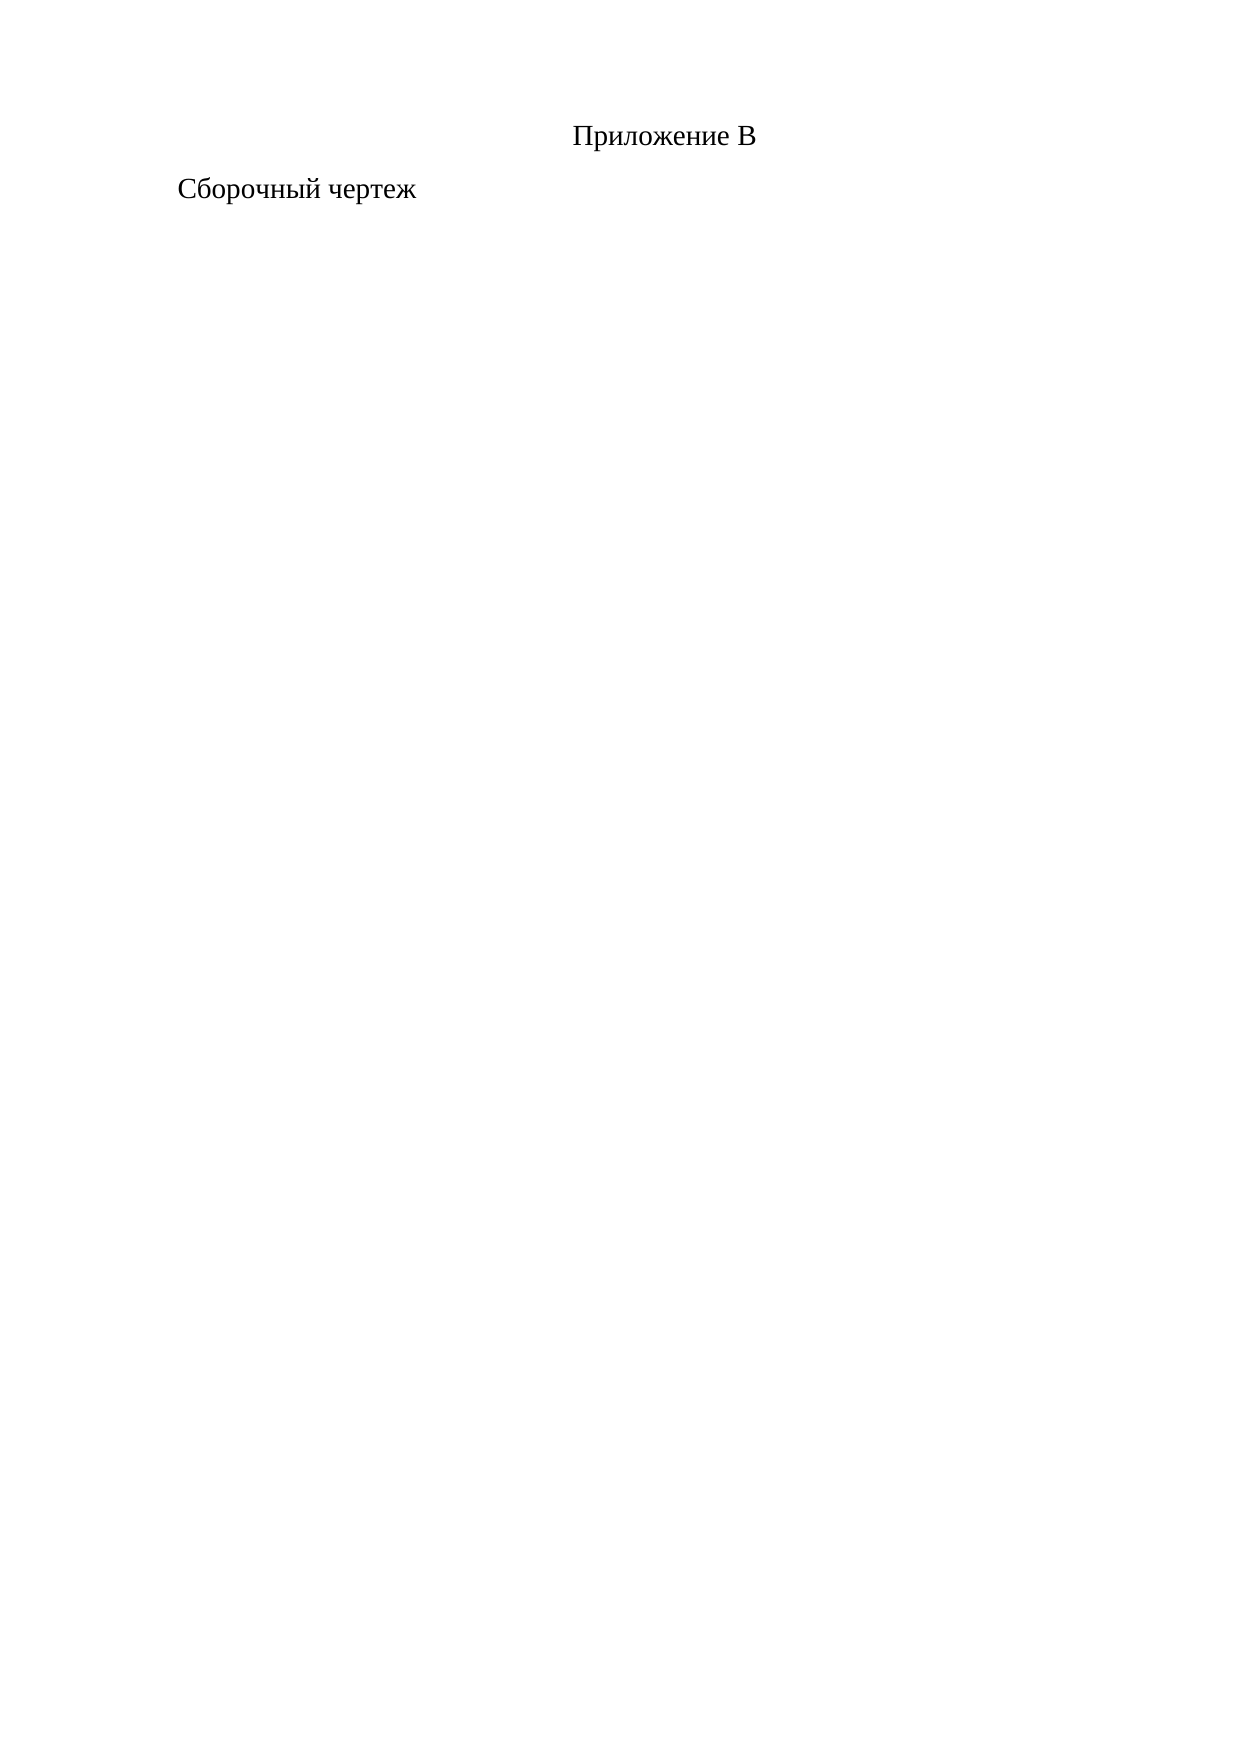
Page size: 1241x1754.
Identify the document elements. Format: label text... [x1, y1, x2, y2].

text Приложение В [177, 118, 1152, 152]
text Сборочный чертеж [177, 171, 1152, 204]
